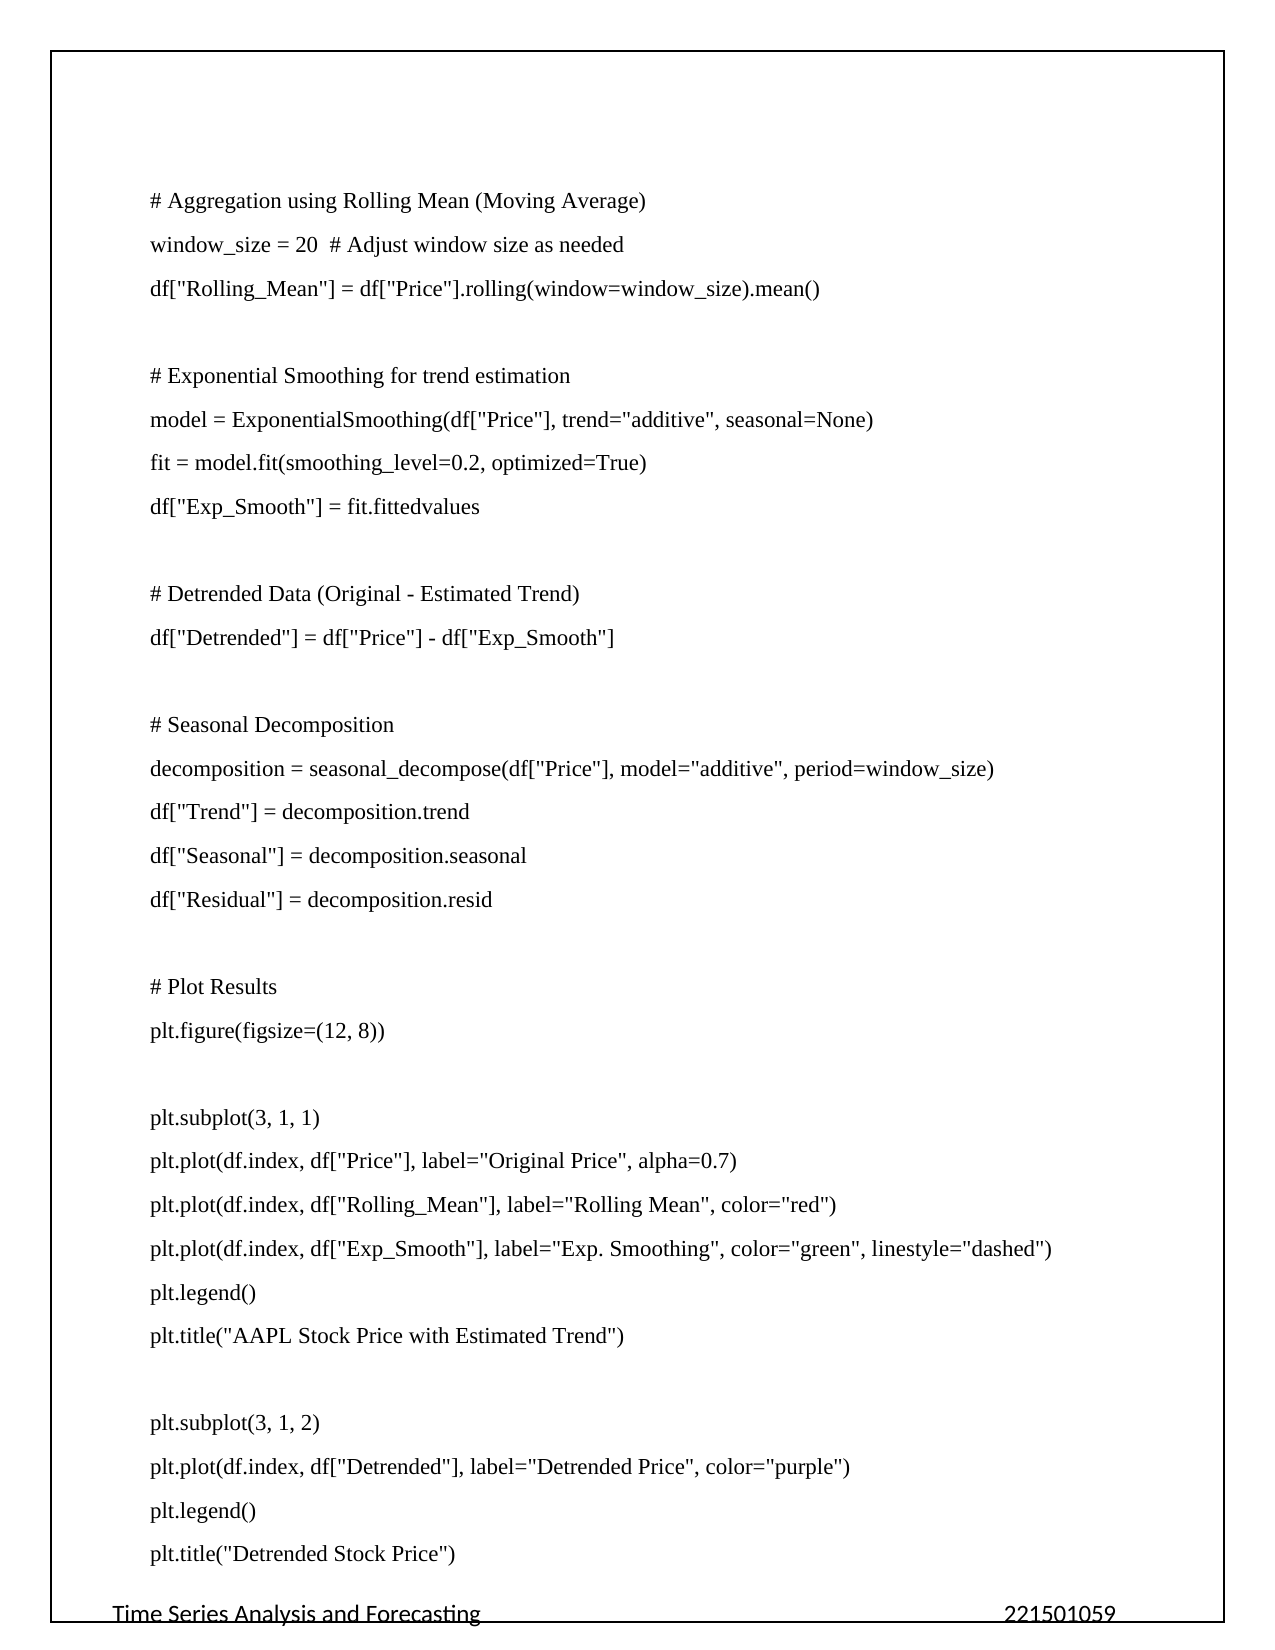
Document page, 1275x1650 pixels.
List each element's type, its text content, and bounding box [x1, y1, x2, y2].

text df["Exp_Smooth"] = fit.fittedvalues [150, 493, 1200, 519]
text model = ExponentialSmoothing(df["Price"], trend="additive", seasonal=None) [150, 406, 1200, 432]
text df["Trend"] = decomposition.trend [150, 798, 1200, 825]
text decomposition = seasonal_decompose(df["Price"], model="additive", period=window_size) [150, 755, 1200, 781]
text df["Residual"] = decomposition.resid [150, 886, 1200, 912]
text plt.title("Detrended Stock Price") [150, 1540, 1200, 1567]
text df["Detrended"] = df["Price"] - df["Exp_Smooth"] [150, 624, 1200, 650]
text # Exponential Smoothing for trend estimation [150, 362, 1200, 388]
text df["Seasonal"] = decomposition.seasonal [150, 842, 1200, 868]
text plt.plot(df.index, df["Price"], label="Original Price", alpha=0.7) [150, 1148, 1200, 1174]
text plt.plot(df.index, df["Rolling_Mean"], label="Rolling Mean", color="red") [150, 1191, 1200, 1218]
text window_size = 20 # Adjust window size as needed [150, 231, 1200, 257]
text # Seasonal Decomposition [150, 711, 1200, 737]
text plt.subplot(3, 1, 1) [150, 1104, 1200, 1130]
text plt.legend() [150, 1497, 1200, 1523]
text # Plot Results [150, 973, 1200, 999]
text plt.title("AAPL Stock Price with Estimated Trend") [150, 1322, 1200, 1348]
text plt.plot(df.index, df["Exp_Smooth"], label="Exp. Smoothing", color="green", linestyle="dashed") [150, 1235, 1200, 1261]
text plt.plot(df.index, df["Detrended"], label="Detrended Price", color="purple") [150, 1453, 1200, 1479]
text df["Rolling_Mean"] = df["Price"].rolling(window=window_size).mean() [150, 275, 1200, 301]
text plt.subplot(3, 1, 2) [150, 1409, 1200, 1436]
text plt.legend() [150, 1278, 1200, 1305]
text # Aggregation using Rolling Mean (Moving Average) [150, 187, 1200, 214]
text # Detrended Data (Original - Estimated Trend) [150, 580, 1200, 607]
text fit = model.fit(smoothing_level=0.2, optimized=True) [150, 449, 1200, 476]
text plt.figure(figsize=(12, 8)) [150, 1017, 1200, 1043]
